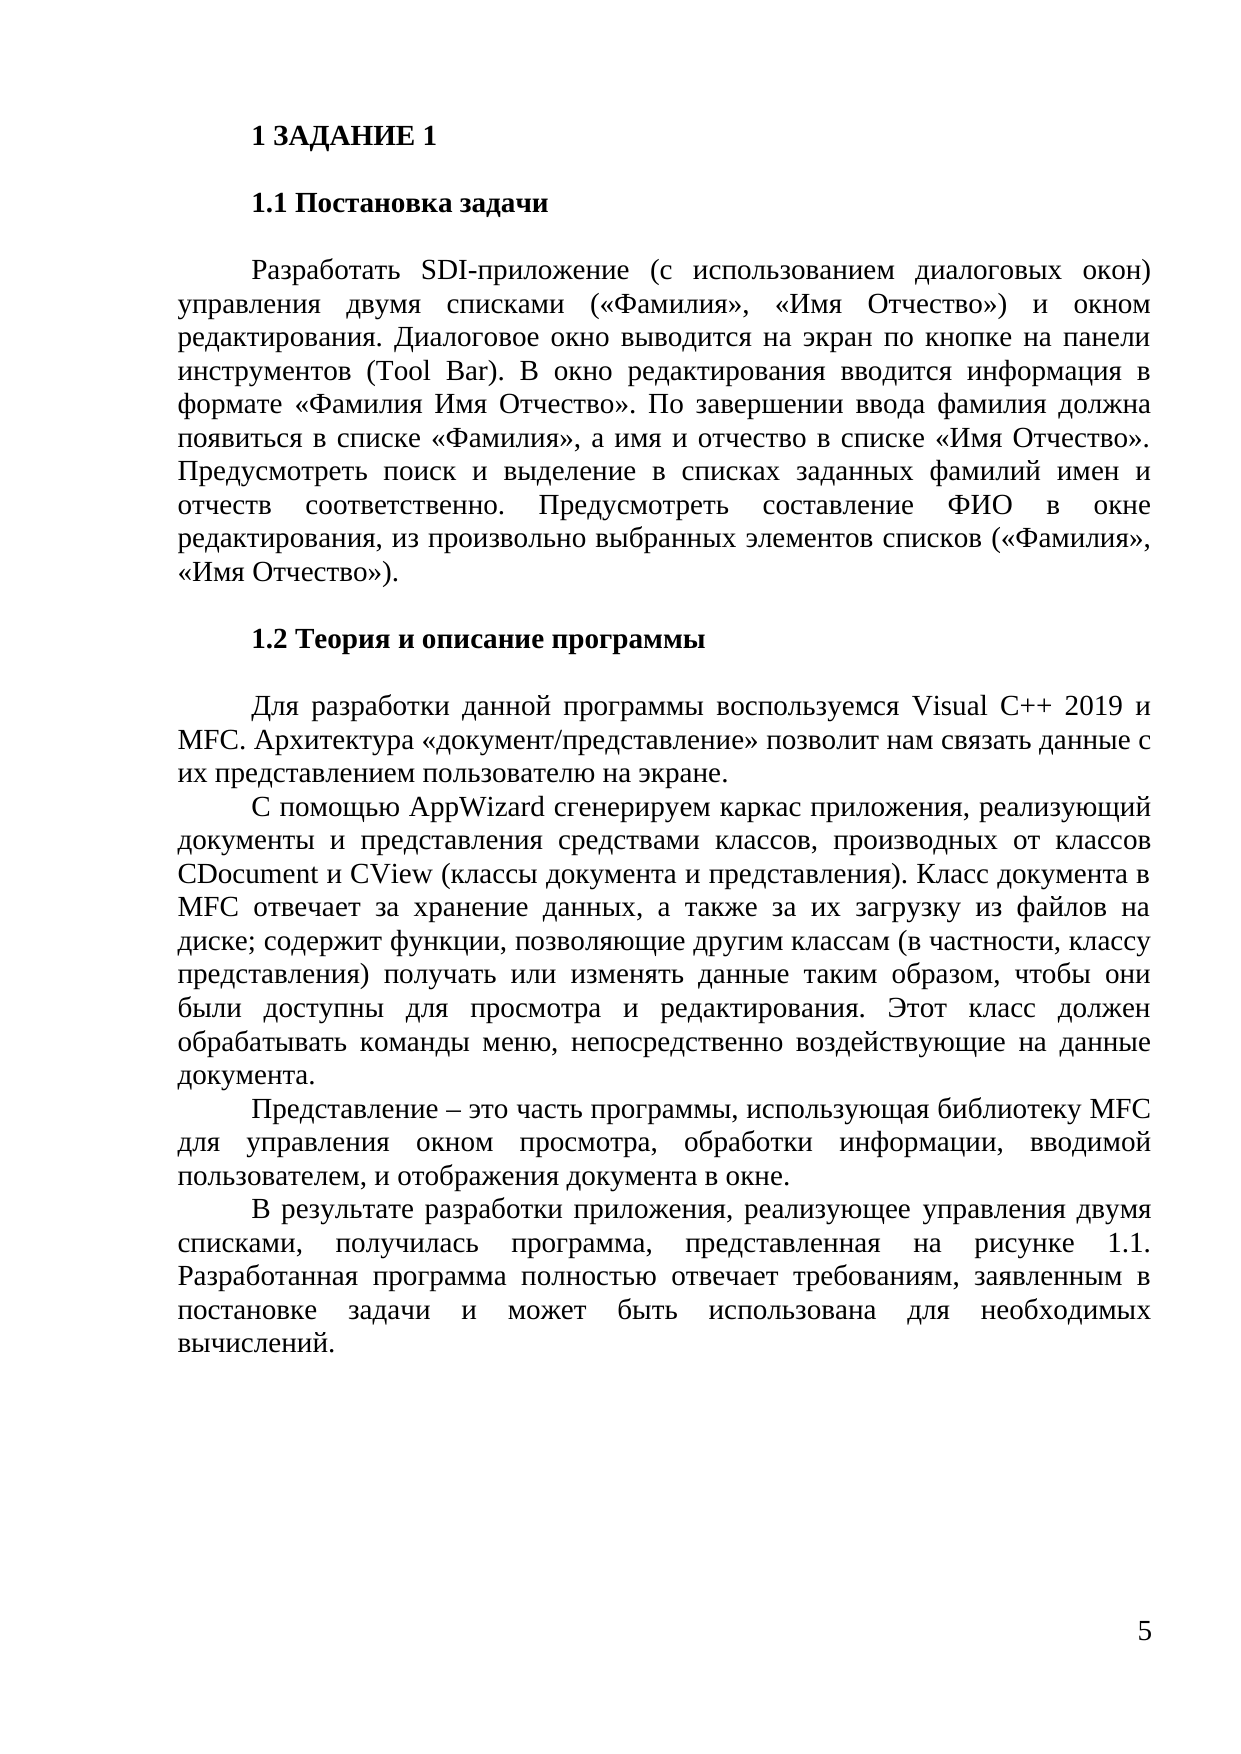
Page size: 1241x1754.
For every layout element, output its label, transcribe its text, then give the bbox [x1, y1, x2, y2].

text Представление – это часть программы, использующая библиотеку MFC для управления окном просмотра, обработки информации, вводимой пользователем, и отображения документа в окне. [177, 1091, 1152, 1191]
text Для разработки данной программы воспользуемся Visual C++ 2019 и MFC. Архитектура «документ/представление» позволит нам связать данные с их представлением пользователю на экране. [177, 688, 1152, 789]
text В результате разработки приложения, реализующее управления двумя списками, получилась программа, представленная на рисунке 1.1. Разработанная программа полностью отвечает требованиям, заявленным в постановке задачи и может быть использована для необходимых вычислений. [177, 1191, 1152, 1359]
text 1.1 Постановка задачи [177, 185, 1152, 219]
text С помощью AppWizard сгенерируем каркас приложения, реализующий документы и представления средствами классов, производных от классов CDocument и CView (классы документа и представления). Класс документа в MFC отвечает за хранение данных, а также за их загрузку из файлов на диске; содержит функции, позволяющие другим классам (в частности, классу представления) получать или изменять данные таким образом, чтобы они были доступны для просмотра и редактирования. Этот класс должен обрабатывать команды меню, непосредственно воздействующие на данные документа. [177, 789, 1152, 1091]
text Разработать SDI-приложение (с использованием диалоговых окон) управления двумя списками («Фамилия», «Имя Отчество») и окном редактирования. Диалоговое окно выводится на экран по кнопке на панели инструментов (Tool Bar). В окно редактирования вводится информация в формате «Фамилия Имя Отчество». По завершении ввода фамилия должна появиться в списке «Фамилия», а имя и отчество в списке «Имя Отчество». Предусмотреть поиск и выделение в списках заданных фамилий имен и отчеств соответственно. Предусмотреть составление ФИО в окне редактирования, из произвольно выбранных элементов списков («Фамилия», «Имя Отчество»). [177, 252, 1152, 588]
text 1.2 Теория и описание программы [177, 621, 1152, 655]
text 1 ЗАДАНИЕ 1 [177, 118, 1152, 152]
